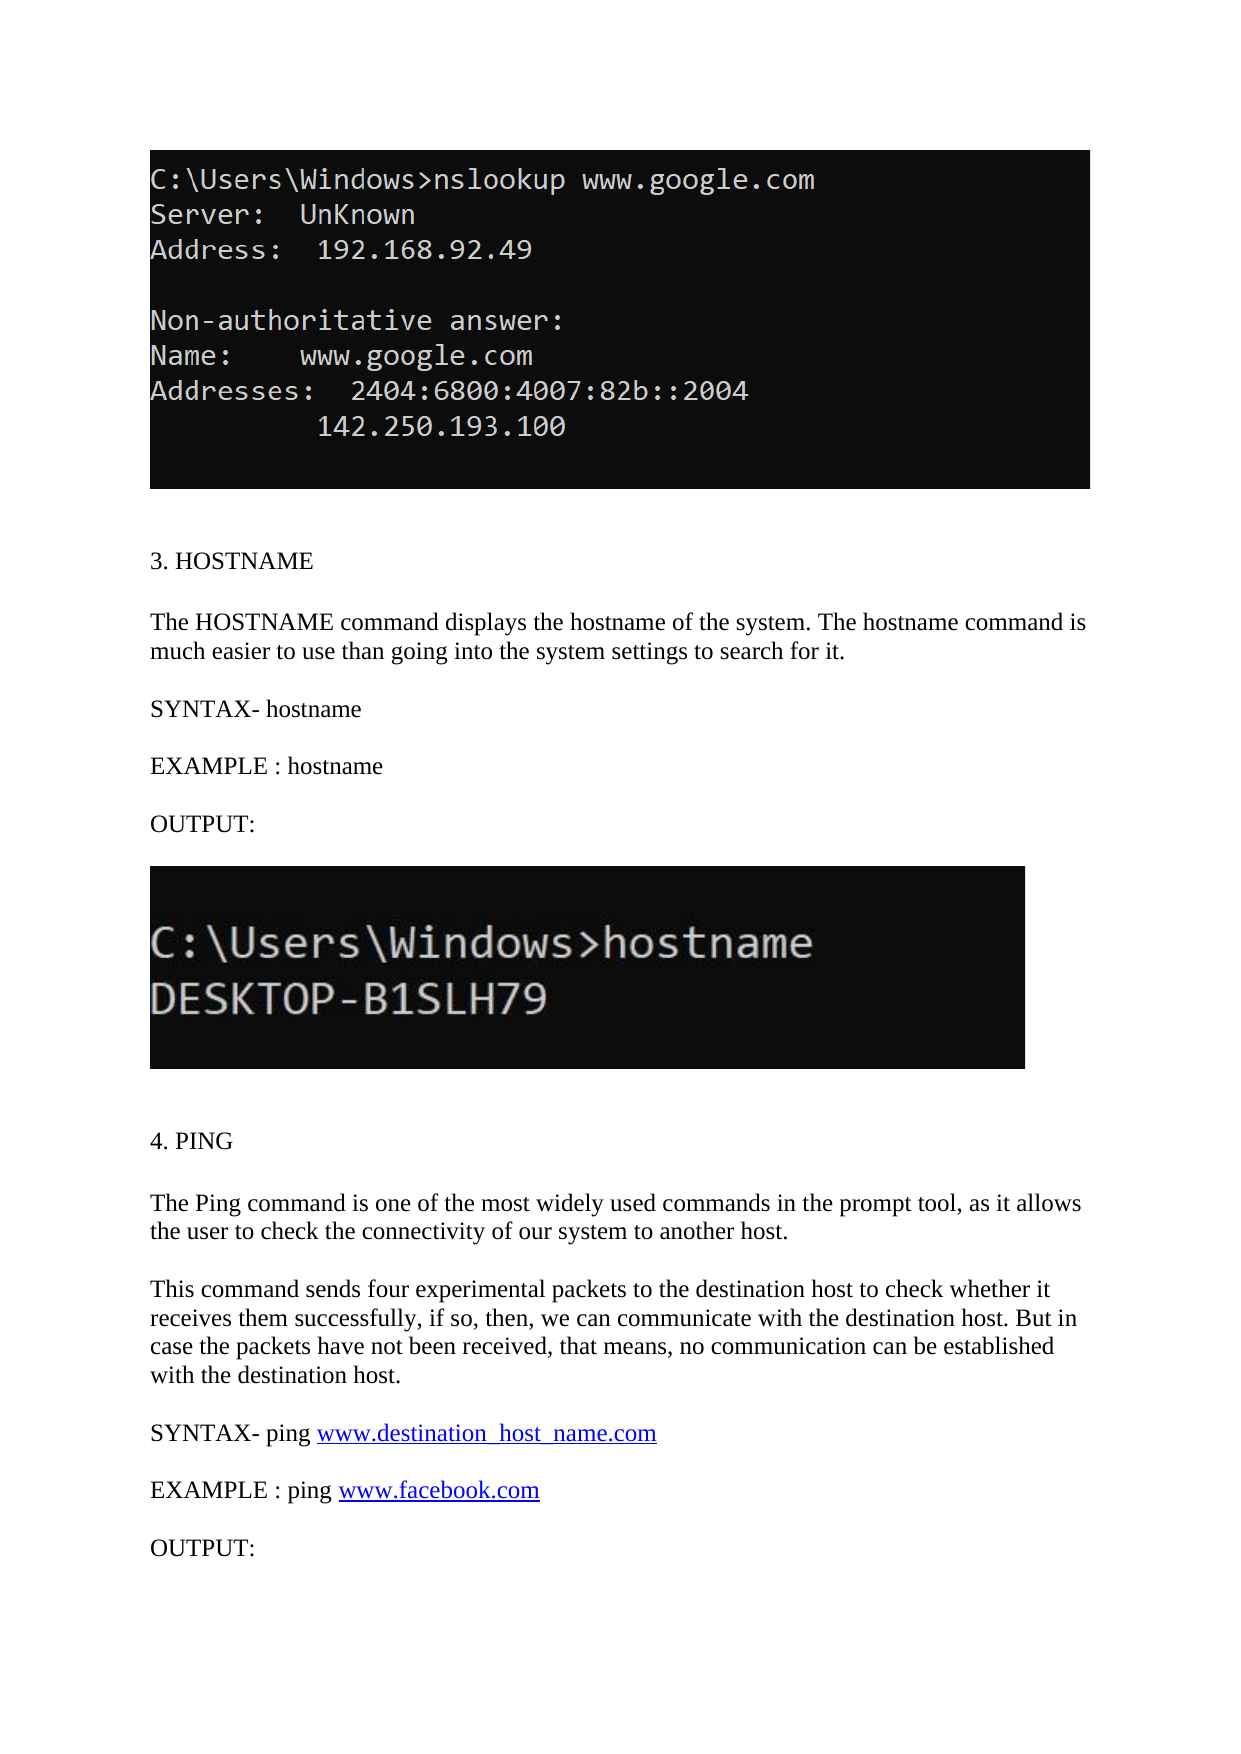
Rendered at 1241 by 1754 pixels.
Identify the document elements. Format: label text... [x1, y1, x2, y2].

text OUTPUT: [150, 809, 1090, 837]
picture [150, 866, 1025, 1069]
picture [150, 150, 1091, 489]
text EXAMPLE : ping www.facebook.com [150, 1475, 1090, 1504]
text 3. HOSTNAME [150, 546, 1090, 575]
text SYNTAX- ping www.destination_host_name.com [150, 1418, 1090, 1446]
text This command sends four experimental packets to the destination host to check whether it receives them successfully, if so, then, we can communicate with the destination host. But in case the packets have not been received, that means, no communication can be established with the destination host. [150, 1274, 1090, 1389]
text OUTPUT: [150, 1533, 1090, 1561]
text 4. PING [150, 1126, 1090, 1155]
text The Ping command is one of the most widely used commands in the prompt tool, as it allows the user to check the connectivity of our system to another host. [150, 1188, 1090, 1245]
text SYNTAX- hostname [150, 694, 1090, 722]
text The HOSTNAME command displays the hostname of the system. The hostname command is much easier to use than going into the system settings to search for it. [150, 607, 1090, 665]
text EXAMPLE : hostname [150, 751, 1090, 780]
